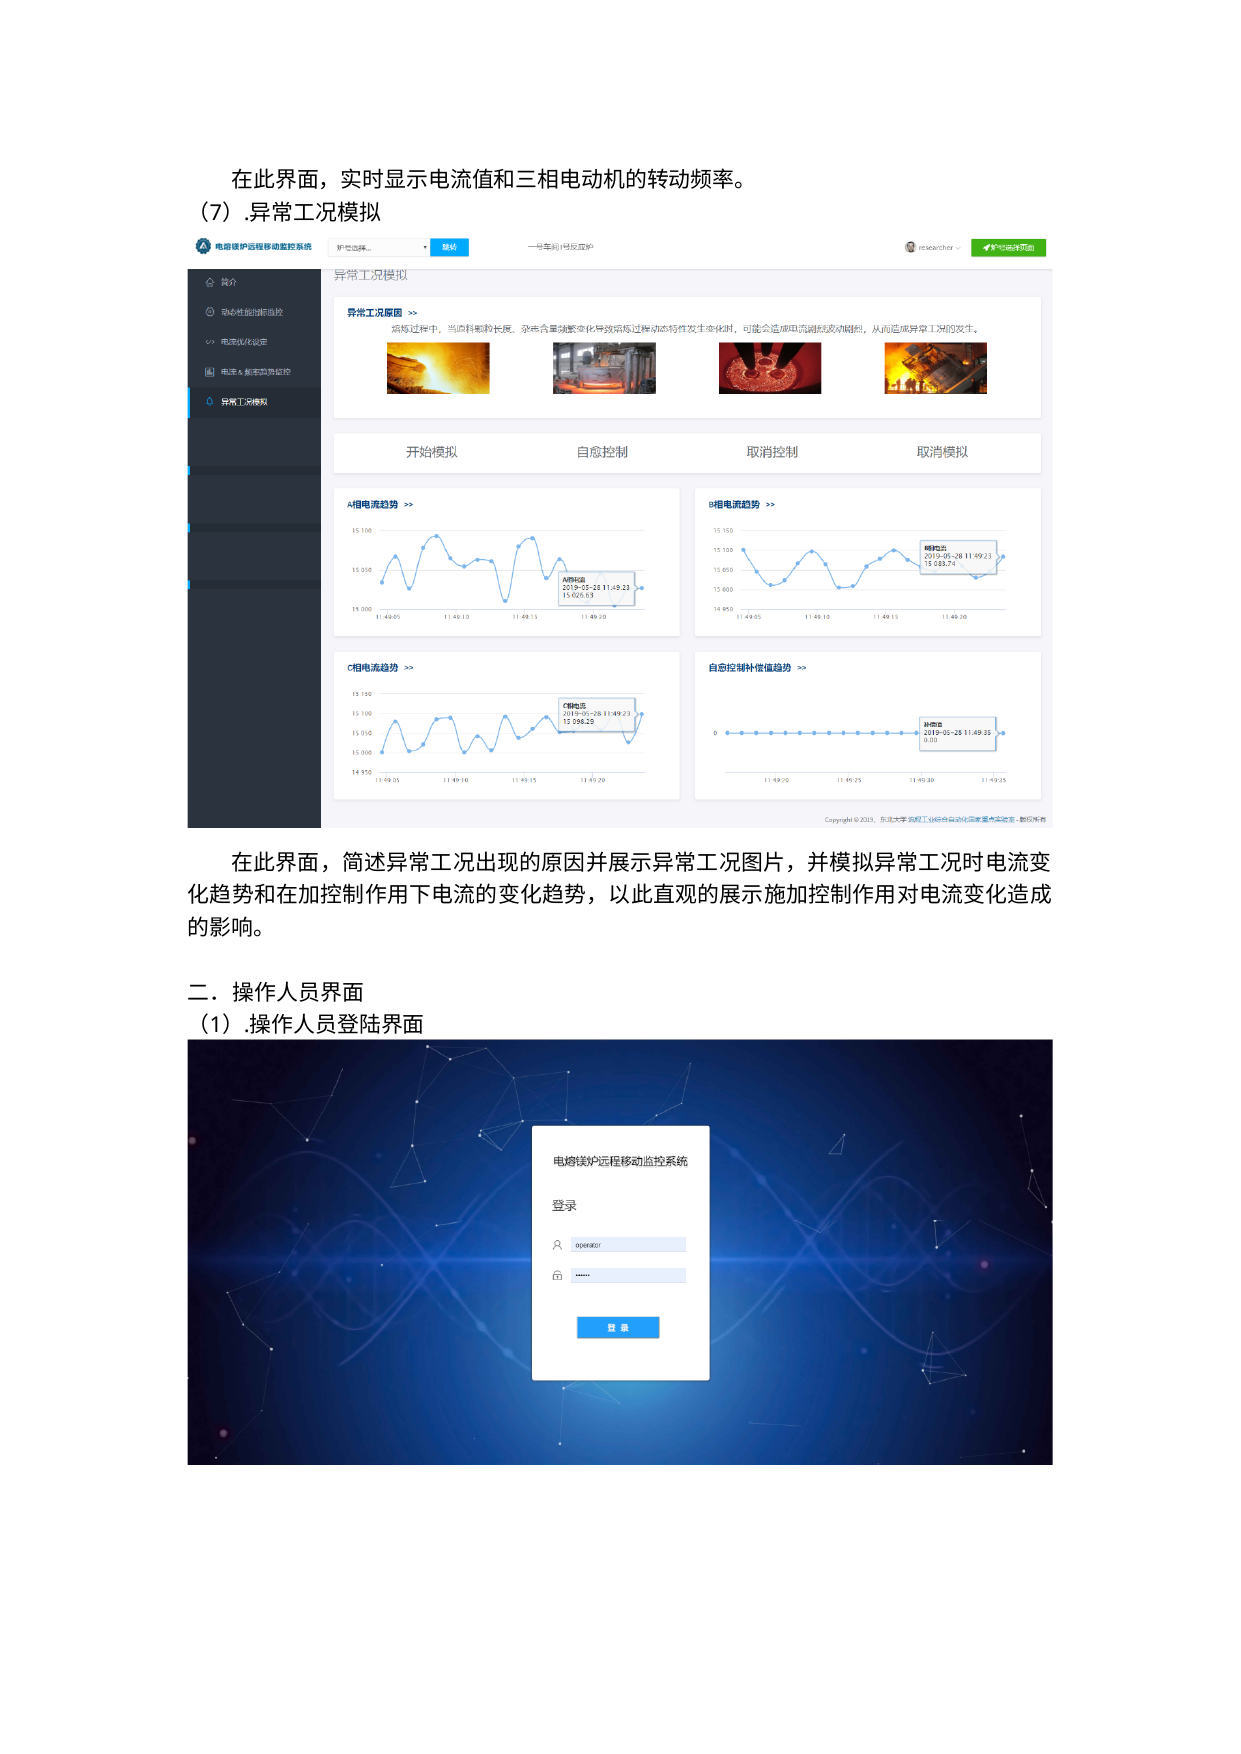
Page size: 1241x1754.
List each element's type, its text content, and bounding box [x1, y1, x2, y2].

list 操作人员界面 [187, 974, 1053, 1007]
picture [187, 1039, 1053, 1465]
text 在此界面，实时显示电流值和三相电动机的转动频率。 [187, 162, 1053, 194]
picture [187, 227, 1053, 828]
text （1）.操作人员登陆界面 [187, 1007, 1053, 1039]
text （7）.异常工况模拟 [187, 194, 1053, 227]
text 在此界面，简述异常工况出现的原因并展示异常工况图片，并模拟异常工况时电流变化趋势和在加控制作用下电流的变化趋势，以此直观的展示施加控制作用对电流变化造成的影响。 [187, 844, 1053, 942]
